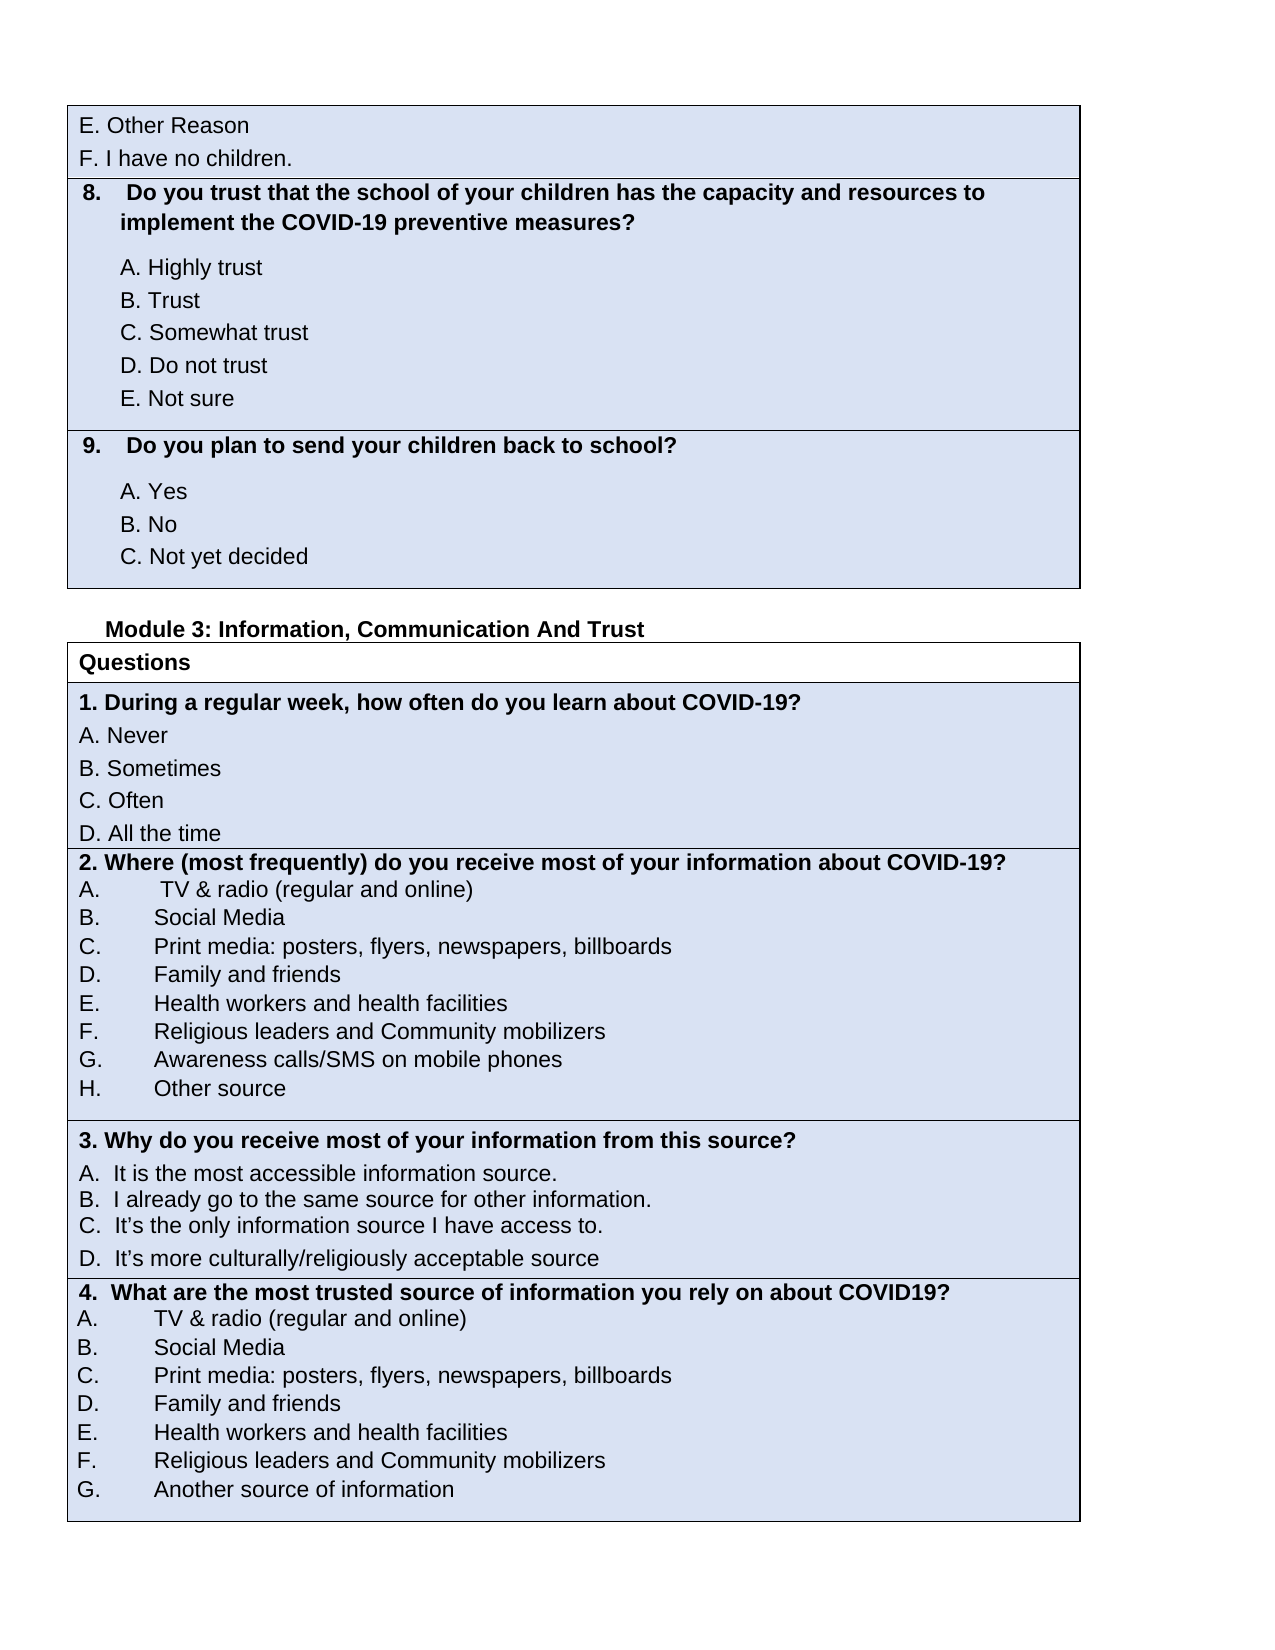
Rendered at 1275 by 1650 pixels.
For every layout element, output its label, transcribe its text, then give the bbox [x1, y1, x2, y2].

table_cell Do you plan to send your children back to school? A. Yes B. No C. Not yet decided [68, 431, 1079, 588]
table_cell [68, 106, 1079, 177]
text Module 3: Information, Communication And Trust [105, 616, 1170, 642]
table_header Questions [68, 643, 1079, 682]
table_cell 2. Where (most frequently) do you receive most of your information about COVID-19? TV & radio (regular and online) Social Media Print media: posters, flyers, newspapers, billboards Family and friends Health workers and health facilities Religious leaders and Community mobilizers Awareness calls/SMS on mobile phones Other source [68, 849, 1079, 1120]
table_cell Do you trust that the school of your children has the capacity and resources to implement the COVID-19 preventive measures? A. Highly trust B. Trust C. Somewhat trust D. Do not trust E. Not sure [68, 179, 1079, 430]
table_cell 4. What are the most trusted source of information you rely on about COVID19? TV & radio (regular and online) Social Media Print media: posters, flyers, newspapers, billboards Family and friends Health workers and health facilities Religious leaders and Community mobilizers Another source of information [68, 1279, 1079, 1521]
table_cell 3. Why do you receive most of your information from this source? A. It is the most accessible information source. B. I already go to the same source for other information. C. It’s the only information source I have access to. D. It’s more culturally/religiously acceptable source [68, 1121, 1079, 1278]
table_cell 1. During a regular week, how often do you learn about COVID-19? A. Never B. Sometimes C. Often D. All the time [68, 683, 1079, 848]
